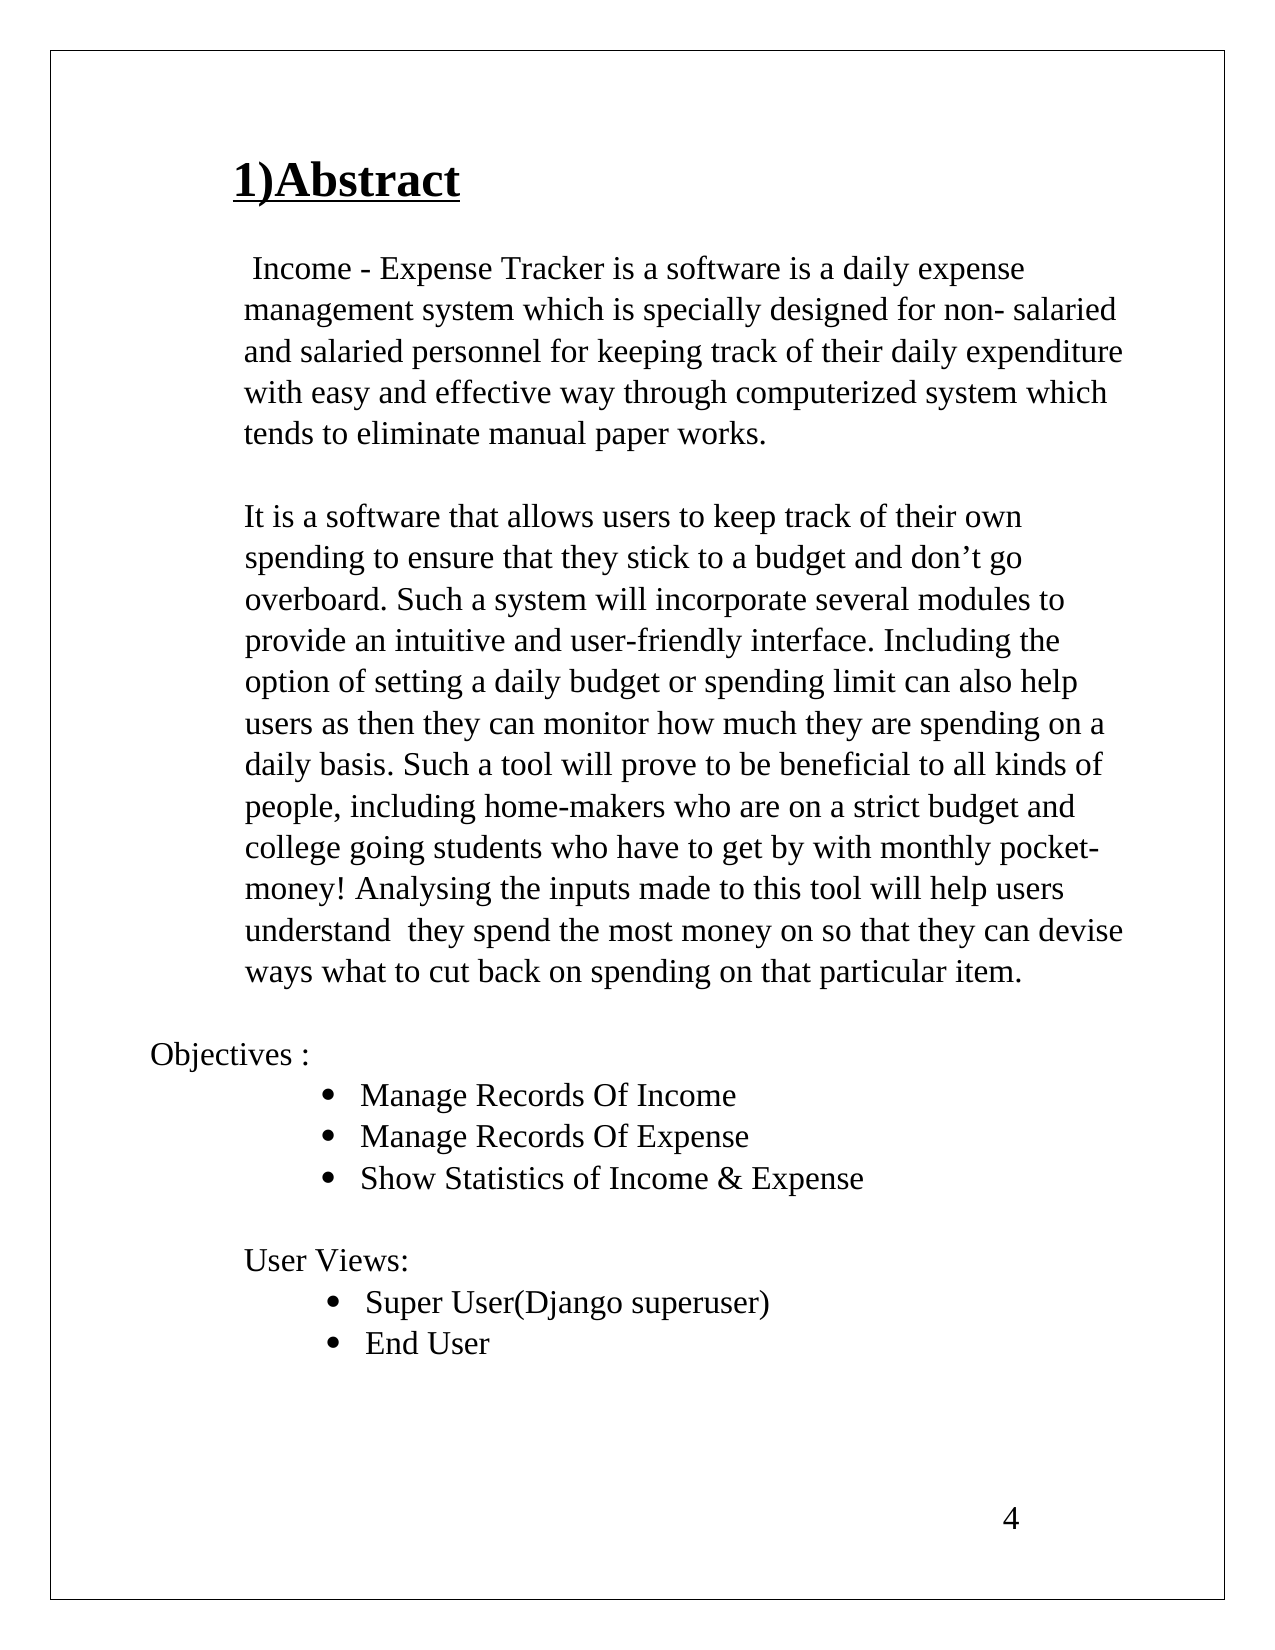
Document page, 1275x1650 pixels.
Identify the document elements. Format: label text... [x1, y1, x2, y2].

list 1)Abstract [232, 150, 1125, 207]
text It is a software that allows users to keep track of their own spending to ensure that they stick to a budget and don’t go overboard. Such a system will incorporate several modules to provide an intuitive and user-friendly interface. Including the option of setting a daily budget or spending limit can also help users as then they can monitor how much they are spending on a daily basis. Such a tool will prove to be beneficial to all kinds of people, including home-makers who are on a strict budget and college going students who have to get by with monthly pocket-money! Analysing the inputs made to this tool will help users understand they spend the most money on so that they can devise ways what to cut back on spending on that particular item. [243, 496, 1125, 989]
text Objectives : [150, 1034, 1125, 1072]
list Manage Records Of Expense [322, 1117, 1125, 1155]
list Super User(Django superuser) [327, 1282, 1125, 1320]
list Show Statistics of Income & Expense [322, 1158, 1125, 1196]
list End User [327, 1323, 1125, 1362]
text User Views: [243, 1241, 1125, 1279]
text Income - Expense Tracker is a software is a daily expense management system which is specially designed for non- salaried and salaried personnel for keeping track of their daily expenditure with easy and effective way through computerized system which tends to eliminate manual paper works. [243, 248, 1125, 452]
list Manage Records Of Income [322, 1075, 1125, 1114]
